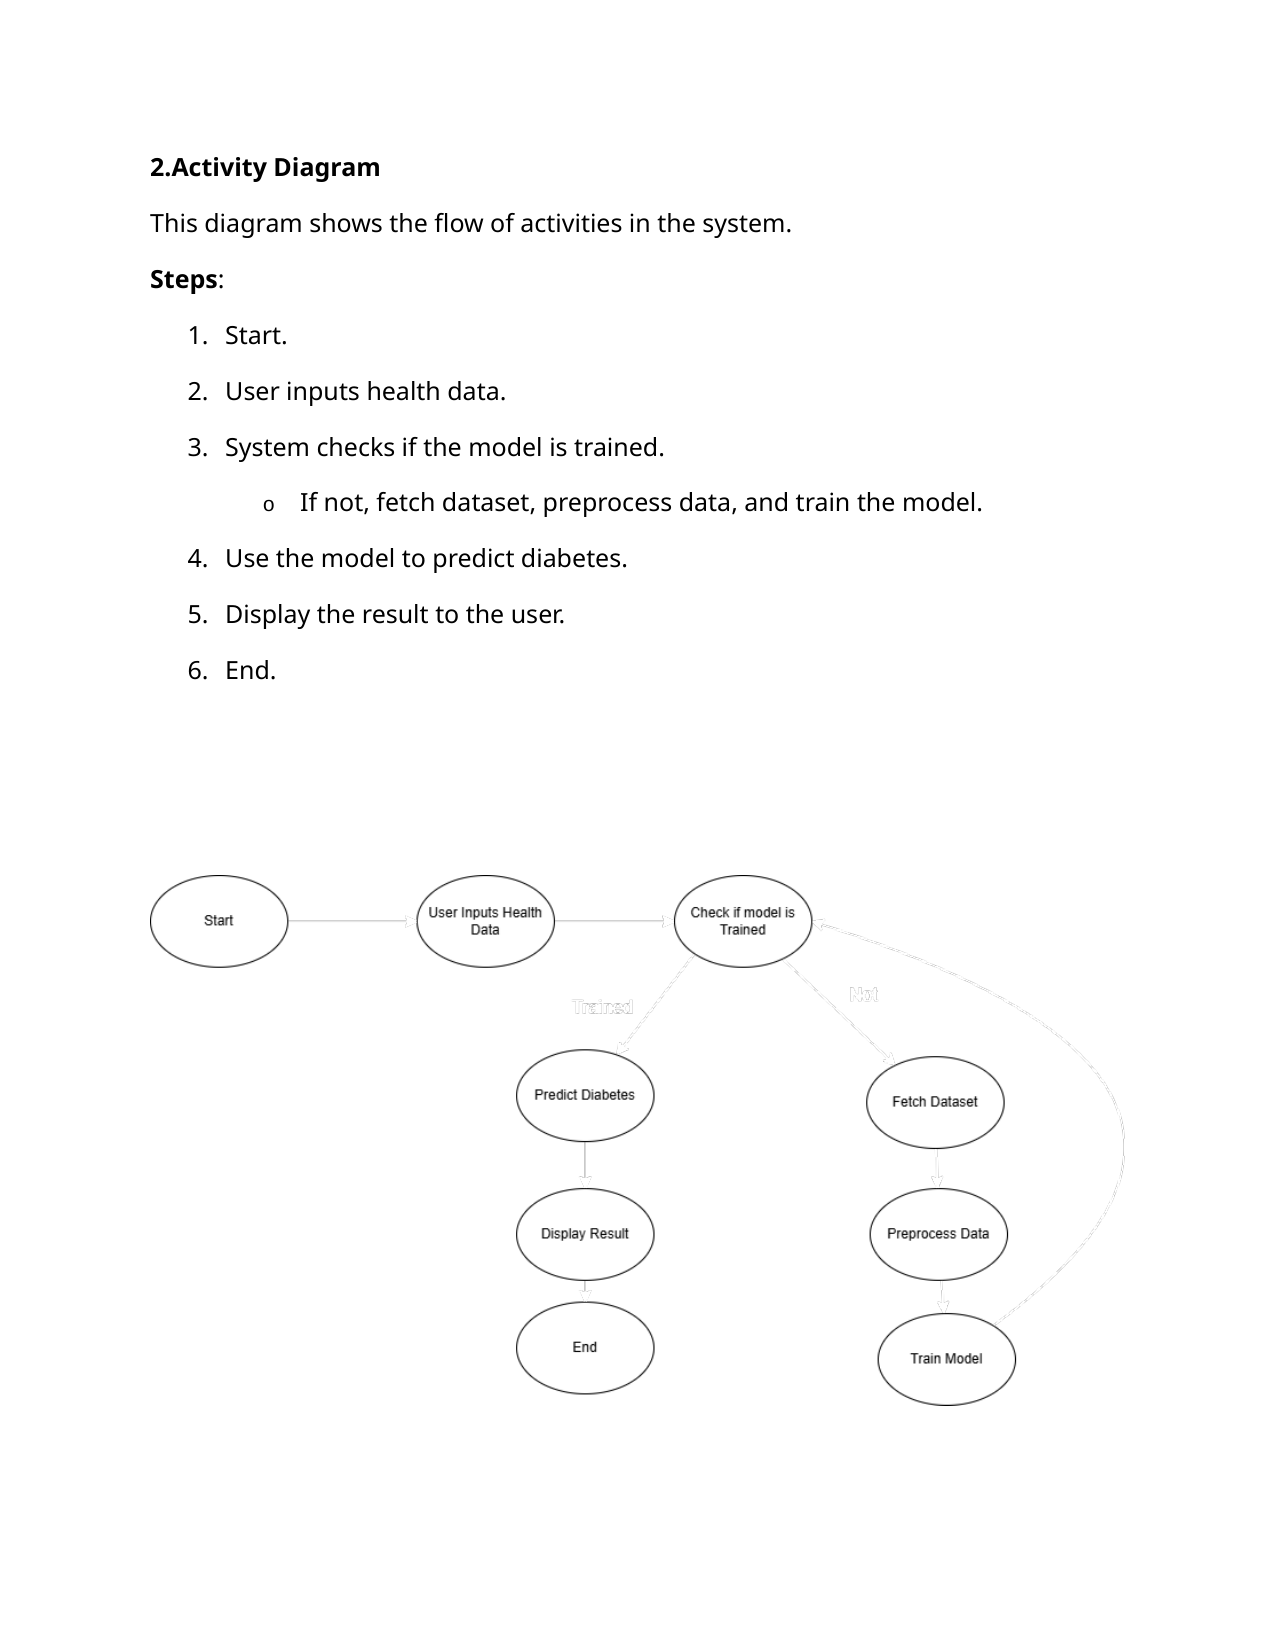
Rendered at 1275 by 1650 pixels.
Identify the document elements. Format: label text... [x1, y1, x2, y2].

list If not, fetch dataset, preprocess data, and train the model. [262, 485, 1125, 519]
list End. [187, 652, 1125, 687]
list Start. [187, 317, 1125, 352]
list Display the result to the user. [187, 597, 1125, 631]
list Use the model to predict diabetes. [187, 541, 1125, 575]
text This diagram shows the flow of activities in the system. [150, 206, 1125, 240]
picture [150, 875, 1125, 1406]
list User inputs health data. [187, 373, 1125, 407]
list System checks if the model is trained. [187, 429, 1125, 463]
text Steps: [150, 262, 1125, 296]
text 2.Activity Diagram [150, 150, 1125, 184]
